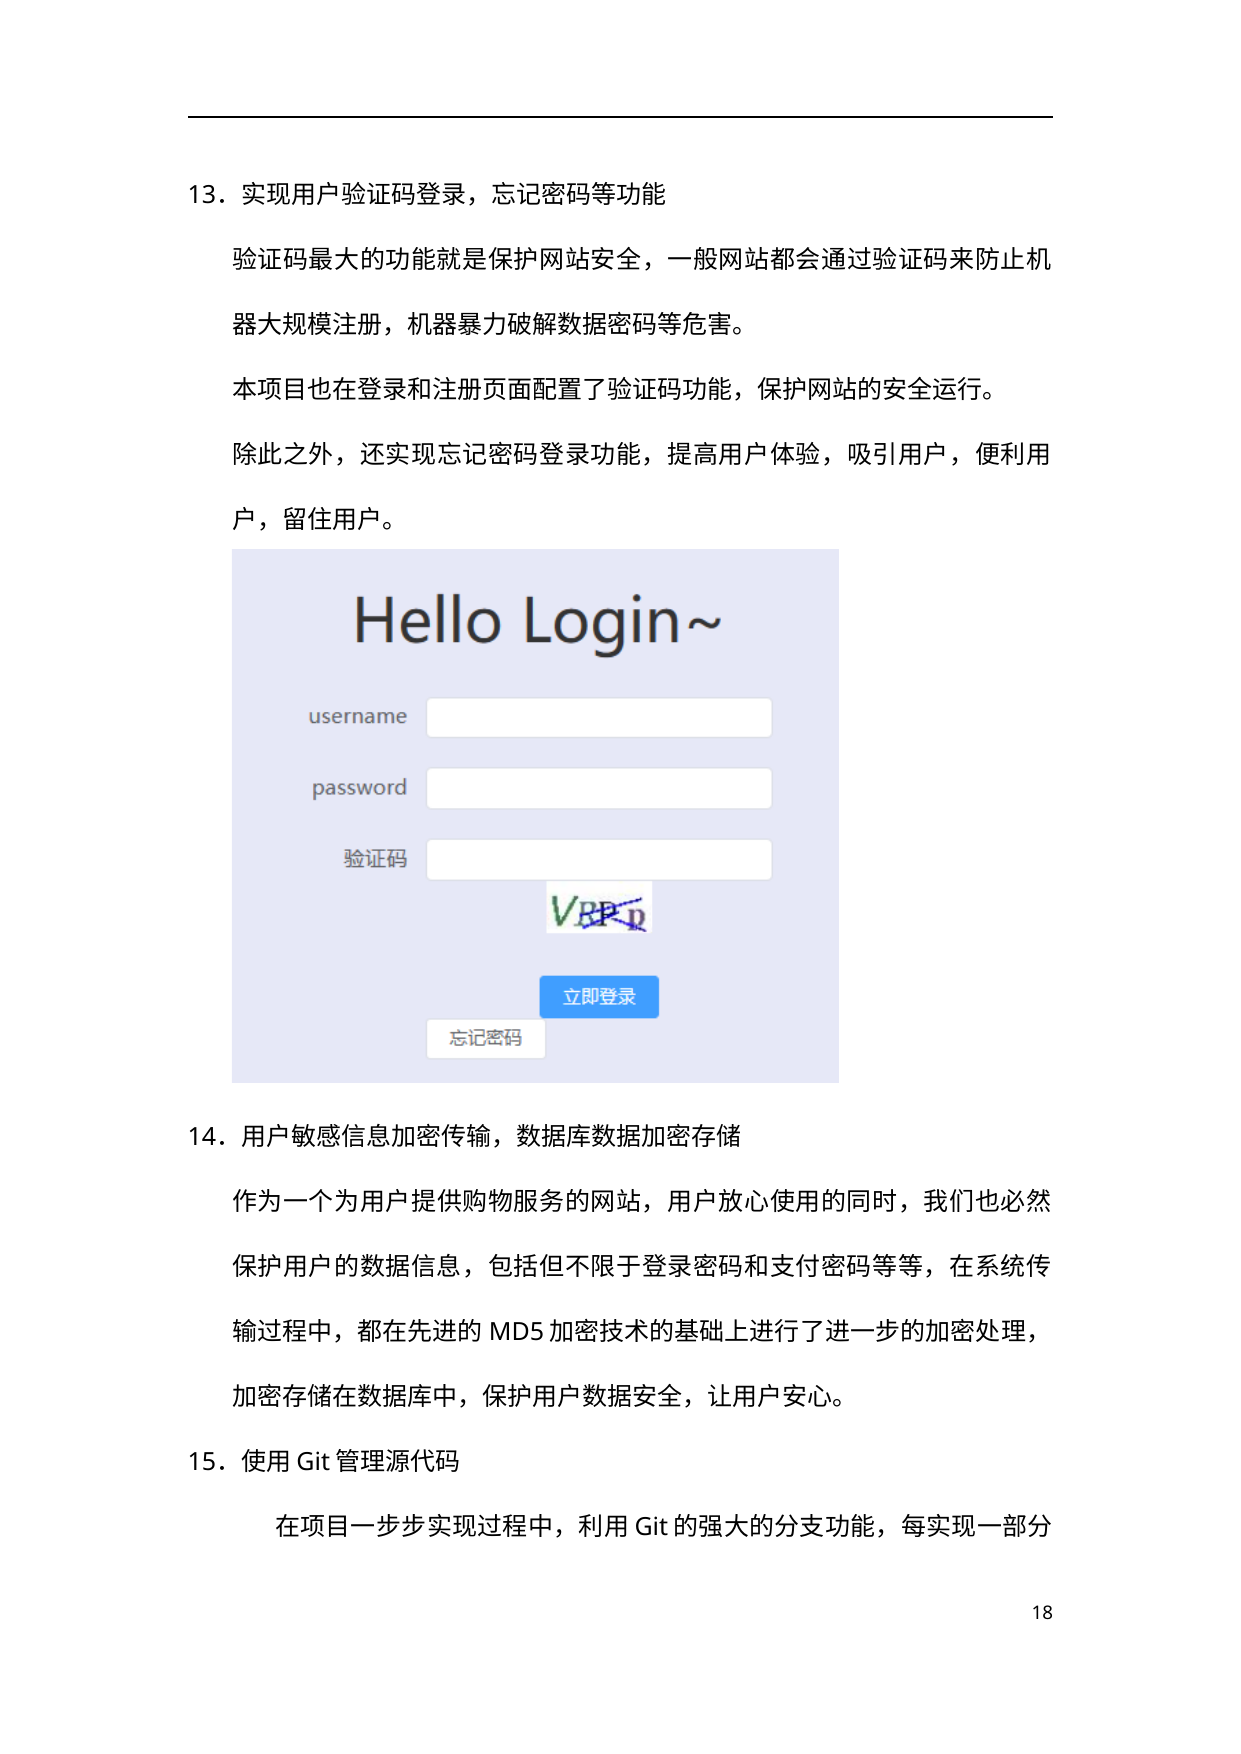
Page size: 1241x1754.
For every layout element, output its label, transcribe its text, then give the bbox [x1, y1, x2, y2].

picture [231, 549, 839, 1083]
list 用户敏感信息加密传输，数据库数据加密存储 作为一个为用户提供购物服务的网站，用户放心使用的同时，我们也必然保护用户的数据信息，包括但不限于登录密码和支付密码等等，在系统传输过程中，都在先进的MD5加密技术的基础上进行了进一步的加密处理，加密存储在数据库中，保护用户数据安全，让用户安心。 [187, 1102, 1053, 1427]
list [187, 1427, 1053, 1557]
